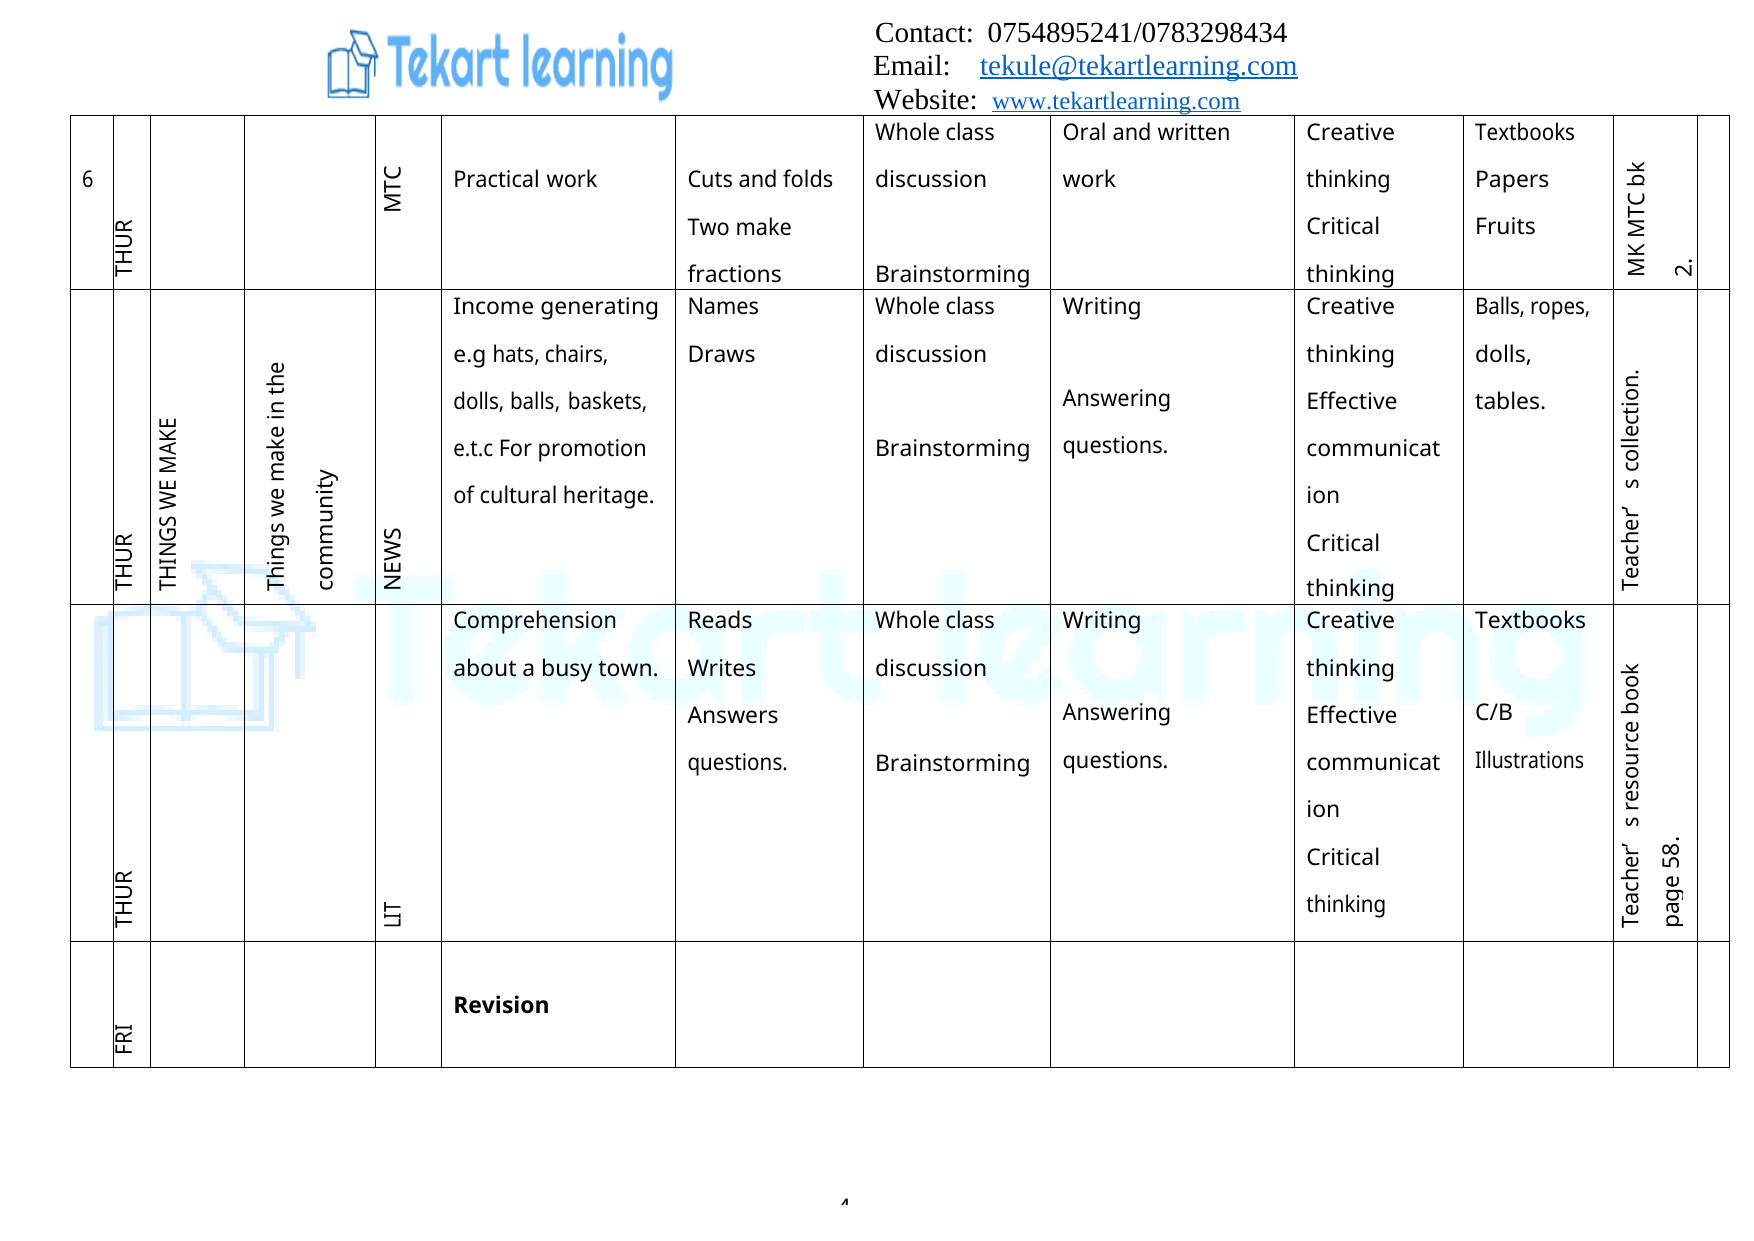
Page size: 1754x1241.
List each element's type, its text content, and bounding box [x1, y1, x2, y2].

table_cell Things we make in the community [245, 290, 375, 603]
table_cell Reads Writes Answers questions. [676, 605, 863, 941]
table_header Textbooks Papers Fruits [1464, 116, 1613, 289]
table_cell [1051, 942, 1294, 1067]
table_cell Teacher’ s collection. [1614, 290, 1697, 603]
table_cell Textbooks C/B Illustrations [1464, 605, 1613, 941]
table_cell Whole class discussion Brainstorming [864, 290, 1050, 603]
table_header Practical work [442, 116, 675, 289]
table_cell [376, 942, 441, 1067]
table_cell [1295, 942, 1463, 1067]
table_cell Balls, ropes, dolls, tables. [1464, 290, 1613, 603]
table_cell LIT [376, 605, 441, 941]
table_cell [151, 942, 244, 1067]
table_cell THUR [114, 605, 150, 941]
table_header Whole class discussion Brainstorming [864, 116, 1050, 289]
table_cell Writing Answering questions. [1051, 605, 1294, 941]
table_header [151, 116, 244, 289]
table_cell Teacher’ s resource book page 58. [1614, 605, 1697, 941]
table_cell [1698, 290, 1729, 603]
table_cell NEWS [376, 290, 441, 603]
table_cell Writing Answering questions. [1051, 290, 1294, 603]
table_cell [71, 290, 113, 603]
table_header THUR [114, 116, 150, 289]
table_cell [245, 605, 375, 941]
table_header Cuts and folds Two make fractions [676, 116, 863, 289]
table_header [245, 116, 375, 289]
table_cell [71, 942, 113, 1067]
table_cell [1698, 942, 1729, 1067]
table_cell Creative thinking Effective communicat ion Critical thinking [1295, 290, 1463, 603]
table_cell [864, 942, 1050, 1067]
table_cell FRI [114, 942, 150, 1067]
table_cell Creative thinking Effective communicat ion Critical thinking [1295, 605, 1463, 941]
table_cell [245, 942, 375, 1067]
table_header MK MTC bk 2. [1614, 116, 1697, 289]
table_header [1698, 116, 1729, 289]
table_cell [151, 605, 244, 941]
table_cell [1464, 942, 1613, 1067]
table_header Oral and written work [1051, 116, 1294, 289]
table_cell Income generating e.g hats, chairs, dolls, balls, baskets, e.t.c For promotion of cultural heritage. [442, 290, 675, 603]
table_cell Whole class discussion Brainstorming [864, 605, 1050, 941]
table_cell THUR [114, 290, 150, 603]
table_cell Comprehension about a busy town. [442, 605, 675, 941]
table_cell Names Draws [676, 290, 863, 603]
table_cell [676, 942, 863, 1067]
table_cell [71, 605, 113, 941]
picture [327, 29, 673, 103]
table_header Creative thinking Critical thinking [1295, 116, 1463, 289]
table_header MTC [376, 116, 441, 289]
table_cell [1614, 942, 1697, 1067]
table_cell THINGS WE MAKE [151, 290, 244, 603]
table_cell [1698, 605, 1729, 941]
table_header 6 [71, 116, 113, 289]
table_cell Revision [442, 942, 675, 1067]
